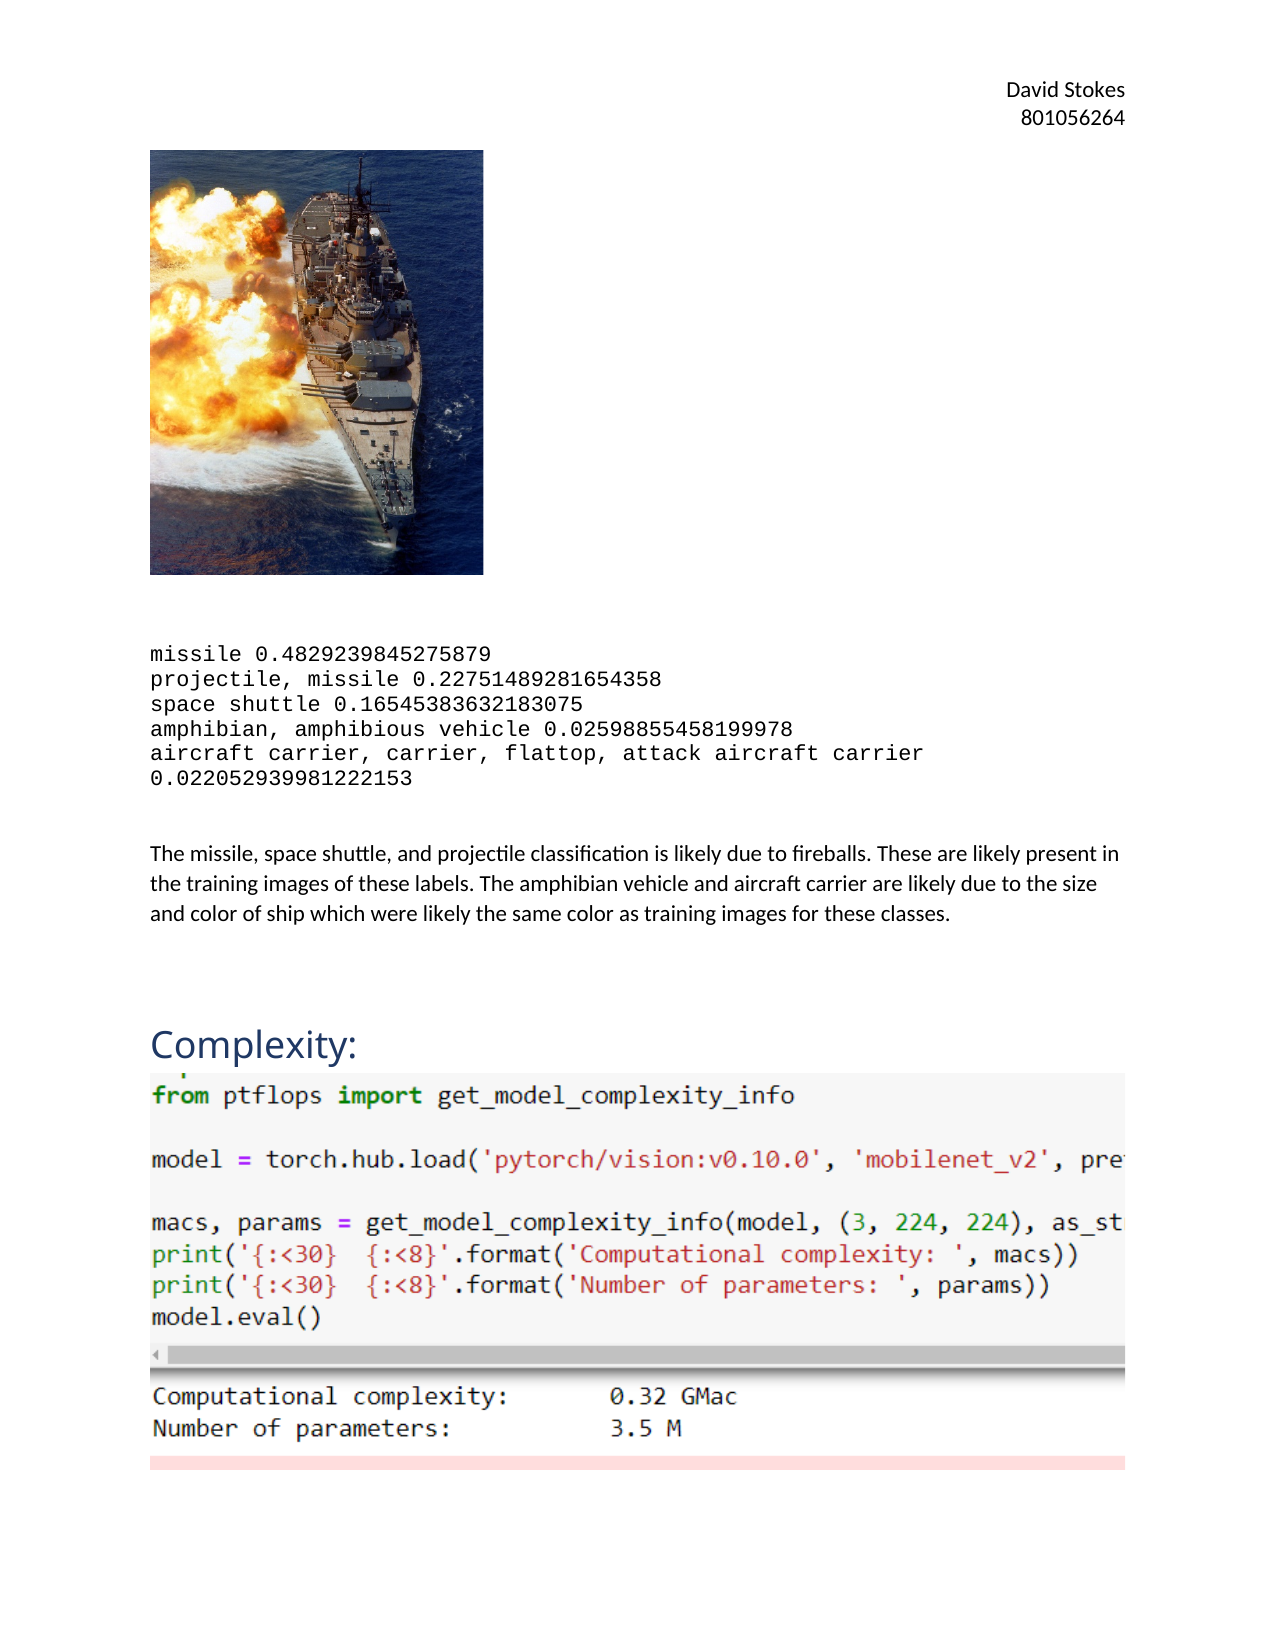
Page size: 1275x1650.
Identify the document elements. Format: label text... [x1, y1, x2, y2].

text amphibian, amphibious vehicle 0.02598855458199978 [150, 718, 1125, 743]
text missile 0.4829239845275879 [150, 643, 1125, 668]
subtitle Complexity: [150, 1018, 1125, 1069]
text space shuttle 0.16545383632183075 [150, 693, 1125, 718]
text projectile, missile 0.22751489281654358 [150, 668, 1125, 693]
text aircraft carrier, carrier, flattop, attack aircraft carrier 0.022052939981222153 [150, 743, 1125, 792]
picture [150, 150, 484, 575]
text The missile, space shuttle, and projectile classification is likely due to fireballs. These are likely present in the training images of these labels. The amphibian vehicle and aircraft carrier are likely due to the size and color of ship which were likely the same color as training images for these classes. [150, 839, 1125, 927]
picture [150, 1073, 1125, 1470]
